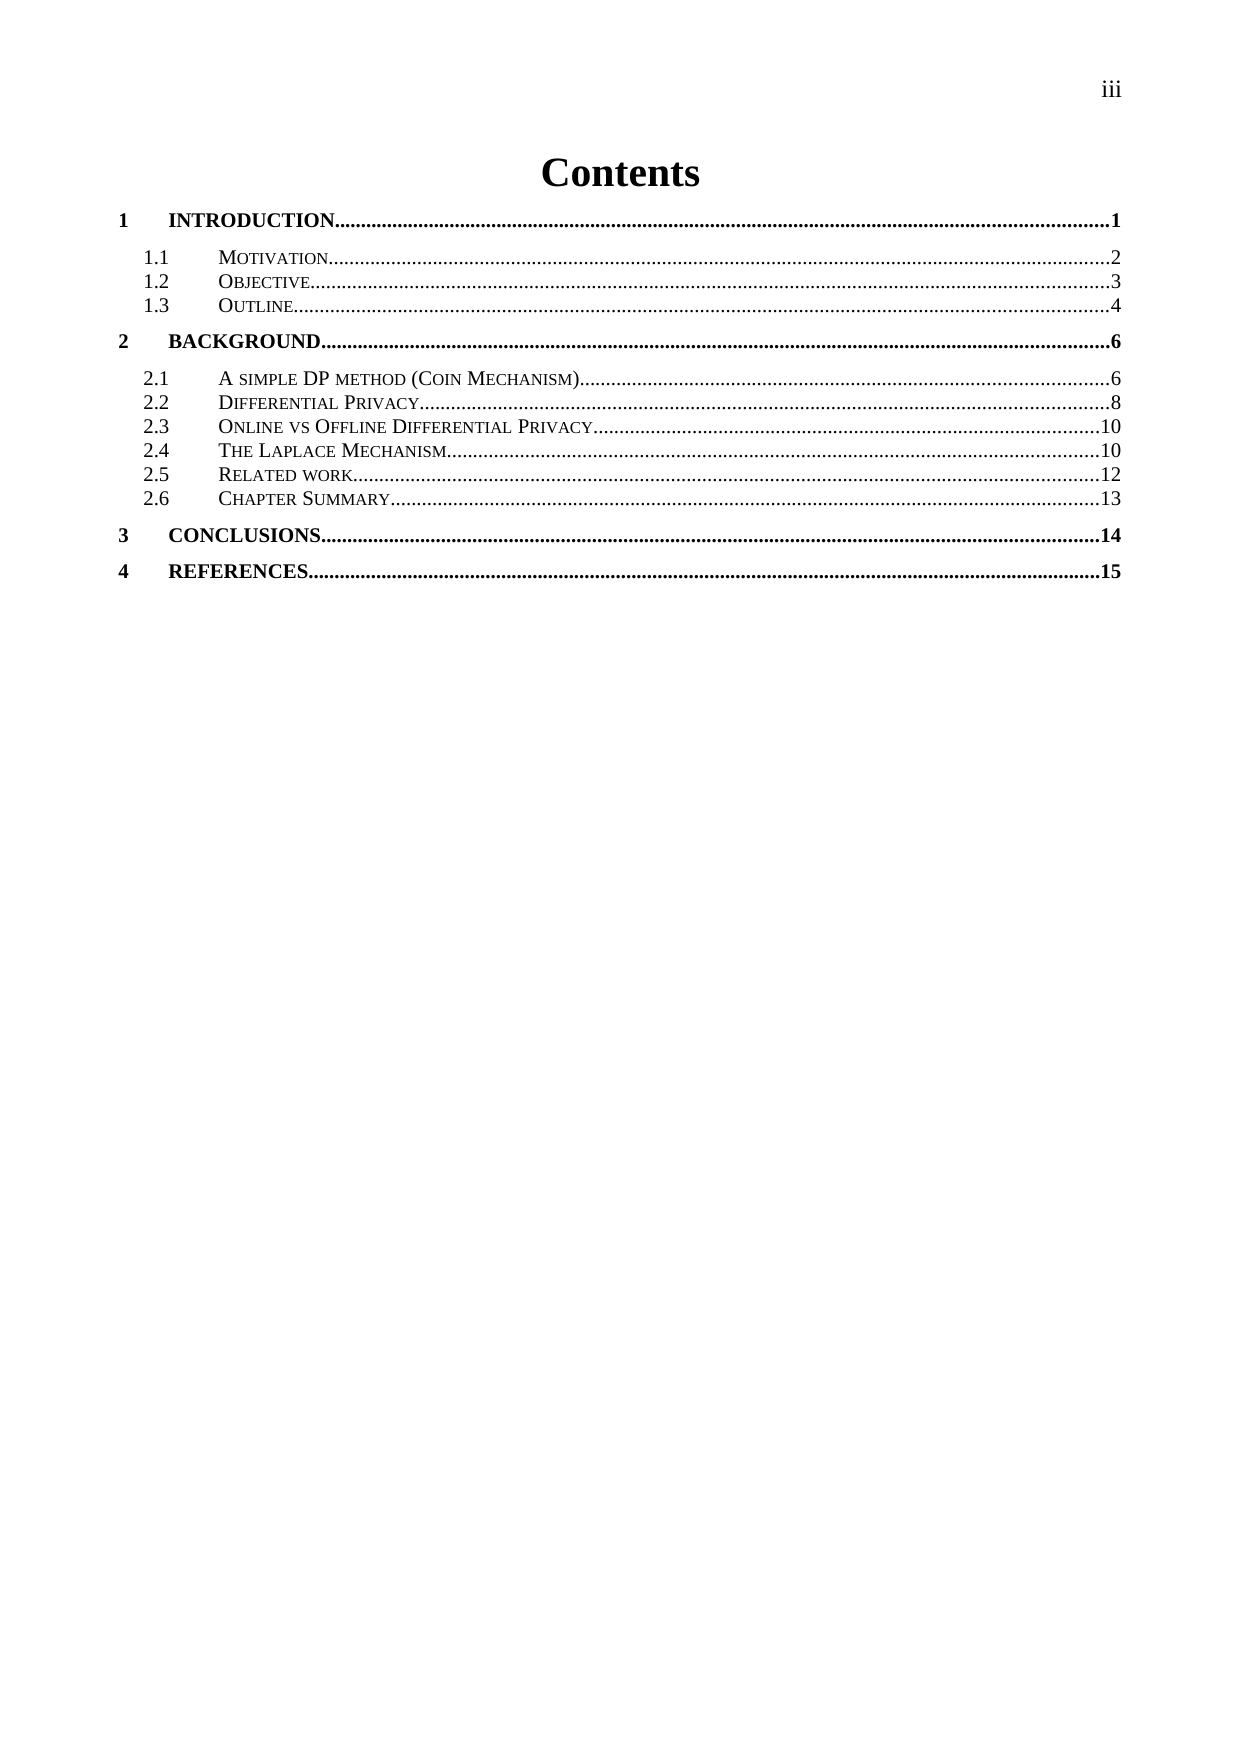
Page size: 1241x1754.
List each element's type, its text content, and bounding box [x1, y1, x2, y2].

text 2.2 Differential Privacy 8 [143, 390, 1122, 414]
text 1.1 Motivation 2 [143, 245, 1122, 269]
text 1.3 Outline 4 [143, 293, 1122, 317]
text 1.2 Objective 3 [143, 269, 1122, 293]
text 2.1 A simple DP method (Coin Mechanism) 6 [143, 366, 1122, 390]
text 4 References 15 [118, 559, 1122, 583]
text 2 Background 6 [118, 329, 1122, 353]
text 2.6 Chapter Summary 13 [143, 486, 1122, 510]
text 2.3 Online vs Offline Differential Privacy 10 [143, 414, 1122, 438]
text 2.5 Related work 12 [143, 462, 1122, 486]
text 1 Introduction 1 [118, 208, 1122, 232]
text Contents [118, 148, 1122, 196]
text 2.4 The Laplace Mechanism 10 [143, 438, 1122, 462]
text 3 Conclusions 14 [118, 523, 1122, 547]
